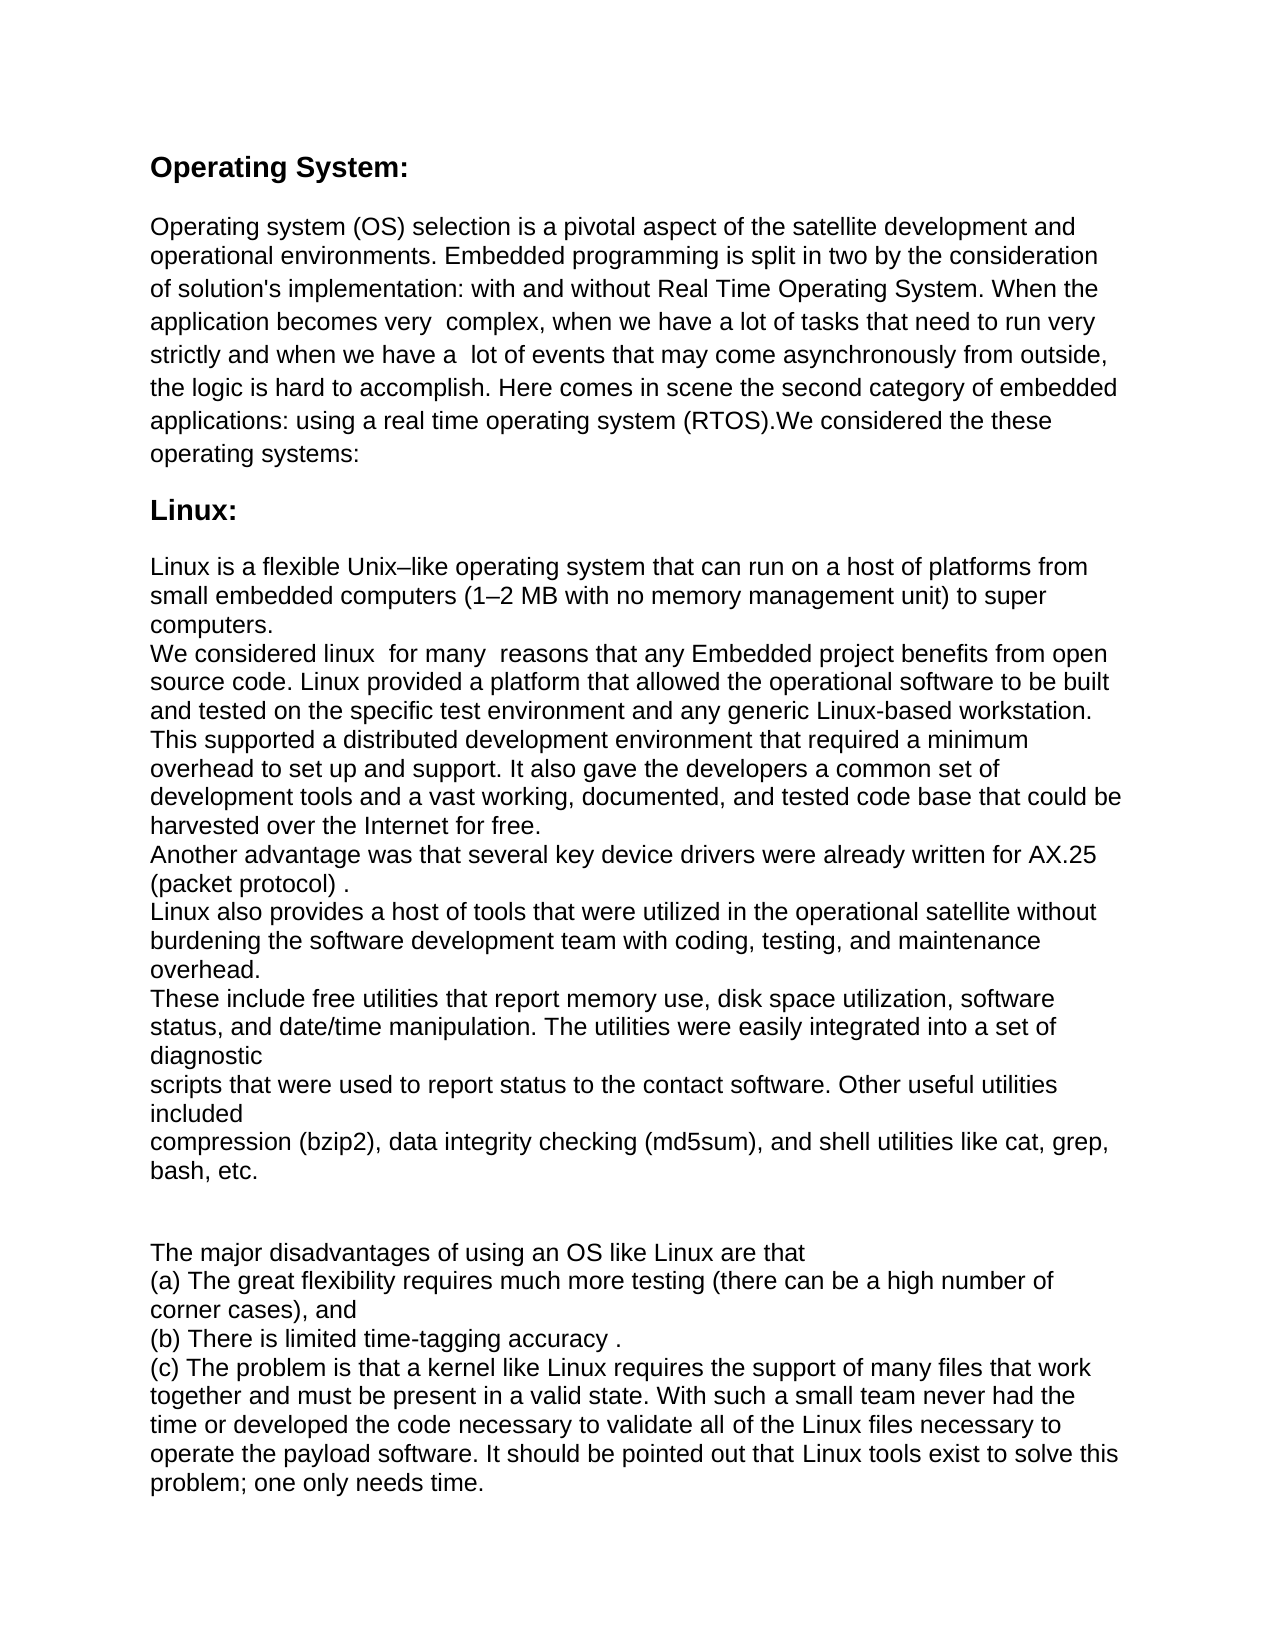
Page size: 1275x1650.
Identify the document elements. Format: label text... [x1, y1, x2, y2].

text compression (bzip2), data integrity checking (md5sum), and shell utilities like cat, grep, [150, 1127, 1125, 1156]
text operational environments. Embedded programming is split in two by the consideration of solution's implementation: with and without Real Time Operating System. When the application becomes very complex, when we have a lot of tasks that need to run very strictly and when we have a lot of events that may come asynchronously from outside, the logic is hard to accomplish. Here comes in scene the second category of embedded applications: using a real time operating system (RTOS).We considered the these operating systems: [150, 241, 1125, 468]
text bash, etc. [150, 1156, 1125, 1185]
text Linux: [150, 493, 1125, 527]
text Operating system (OS) selection is a pivotal aspect of the satellite development and [150, 212, 1125, 241]
text Linux also provides a host of tools that were utilized in the operational satellite without [150, 897, 1125, 926]
text (packet protocol) . [150, 869, 1125, 897]
text scripts that were used to report status to the contact software. Other useful utilities included [150, 1070, 1125, 1127]
text We considered linux for many reasons that any Embedded project benefits from open source code. Linux provided a platform that allowed the operational software to be built and tested on the specific test environment and any generic Linux-based workstation. This supported a distributed development environment that required a minimum overhead to set up and support. It also gave the developers a common set of development tools and a vast working, documented, and tested code base that could be harvested over the Internet for free. [150, 639, 1125, 840]
text (b) There is limited time-tagging accuracy . [150, 1324, 1125, 1353]
text (a) The great flexibility requires much more testing (there can be a high number of corner cases), and [150, 1266, 1125, 1324]
text Operating System: [150, 150, 1125, 183]
text (c) The problem is that a kernel like Linux requires the support of many files that work together and must be present in a valid state. With such a small team never had the time or developed the code necessary to validate all of the Linux files necessary to operate the payload software. It should be pointed out that Linux tools exist to solve this problem; one only needs time. [150, 1353, 1125, 1496]
text Another advantage was that several key device drivers were already written for AX.25 [150, 840, 1125, 869]
text Linux is a flexible Unix–like operating system that can run on a host of platforms from small embedded computers (1–2 MB with no memory management unit) to super computers. [150, 552, 1125, 639]
text burdening the software development team with coding, testing, and maintenance overhead. [150, 926, 1125, 984]
text These include free utilities that report memory use, disk space utilization, software status, and date/time manipulation. The utilities were easily integrated into a set of diagnostic [150, 984, 1125, 1070]
text The major disadvantages of using an OS like Linux are that [150, 1238, 1125, 1266]
